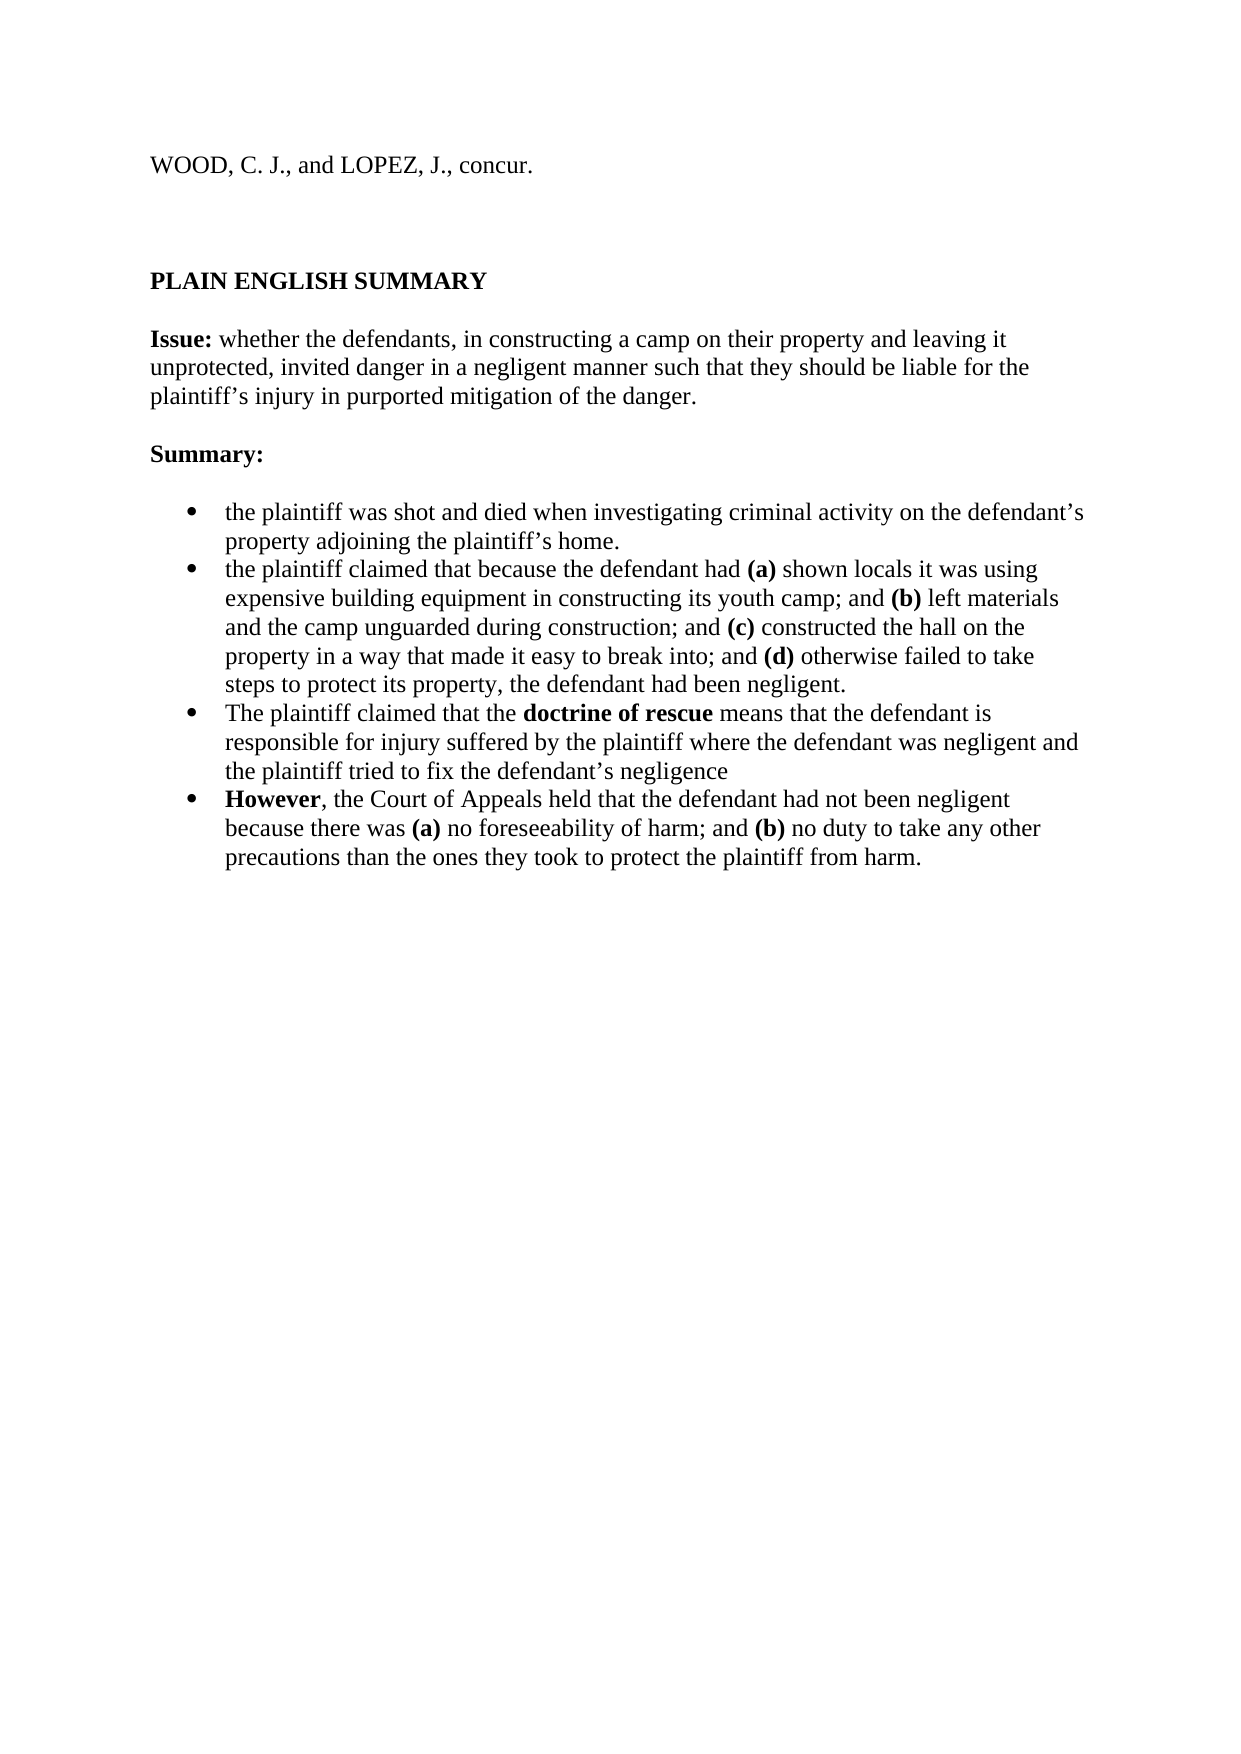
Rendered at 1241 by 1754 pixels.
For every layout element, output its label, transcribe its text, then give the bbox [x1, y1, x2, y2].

text PLAIN ENGLISH SUMMARY [150, 266, 1090, 294]
list However, the Court of Appeals held that the defendant had not been negligent because there was (a) no foreseeability of harm; and (b) no duty to take any other precautions than the ones they took to protect the plaintiff from harm. [187, 784, 1090, 871]
text Issue: whether the defendants, in constructing a camp on their property and leaving it unprotected, invited danger in a negligent manner such that they should be liable for the plaintiff’s injury in purported mitigation of the danger. [150, 324, 1090, 410]
list The plaintiff claimed that the doctrine of rescue means that the defendant is responsible for injury suffered by the plaintiff where the defendant was negligent and the plaintiff tried to fix the defendant’s negligence [187, 698, 1090, 784]
text WOOD, C. J., and LOPEZ, J., concur. [150, 150, 1090, 179]
list the plaintiff was shot and died when investigating criminal activity on the defendant’s property adjoining the plaintiff’s home. [187, 497, 1090, 554]
text Summary: [150, 439, 1090, 468]
list the plaintiff claimed that because the defendant had (a) shown locals it was using expensive building equipment in constructing its youth camp; and (b) left materials and the camp unguarded during construction; and (c) constructed the hall on the property in a way that made it easy to break into; and (d) otherwise failed to take steps to protect its property, the defendant had been negligent. [187, 554, 1090, 698]
